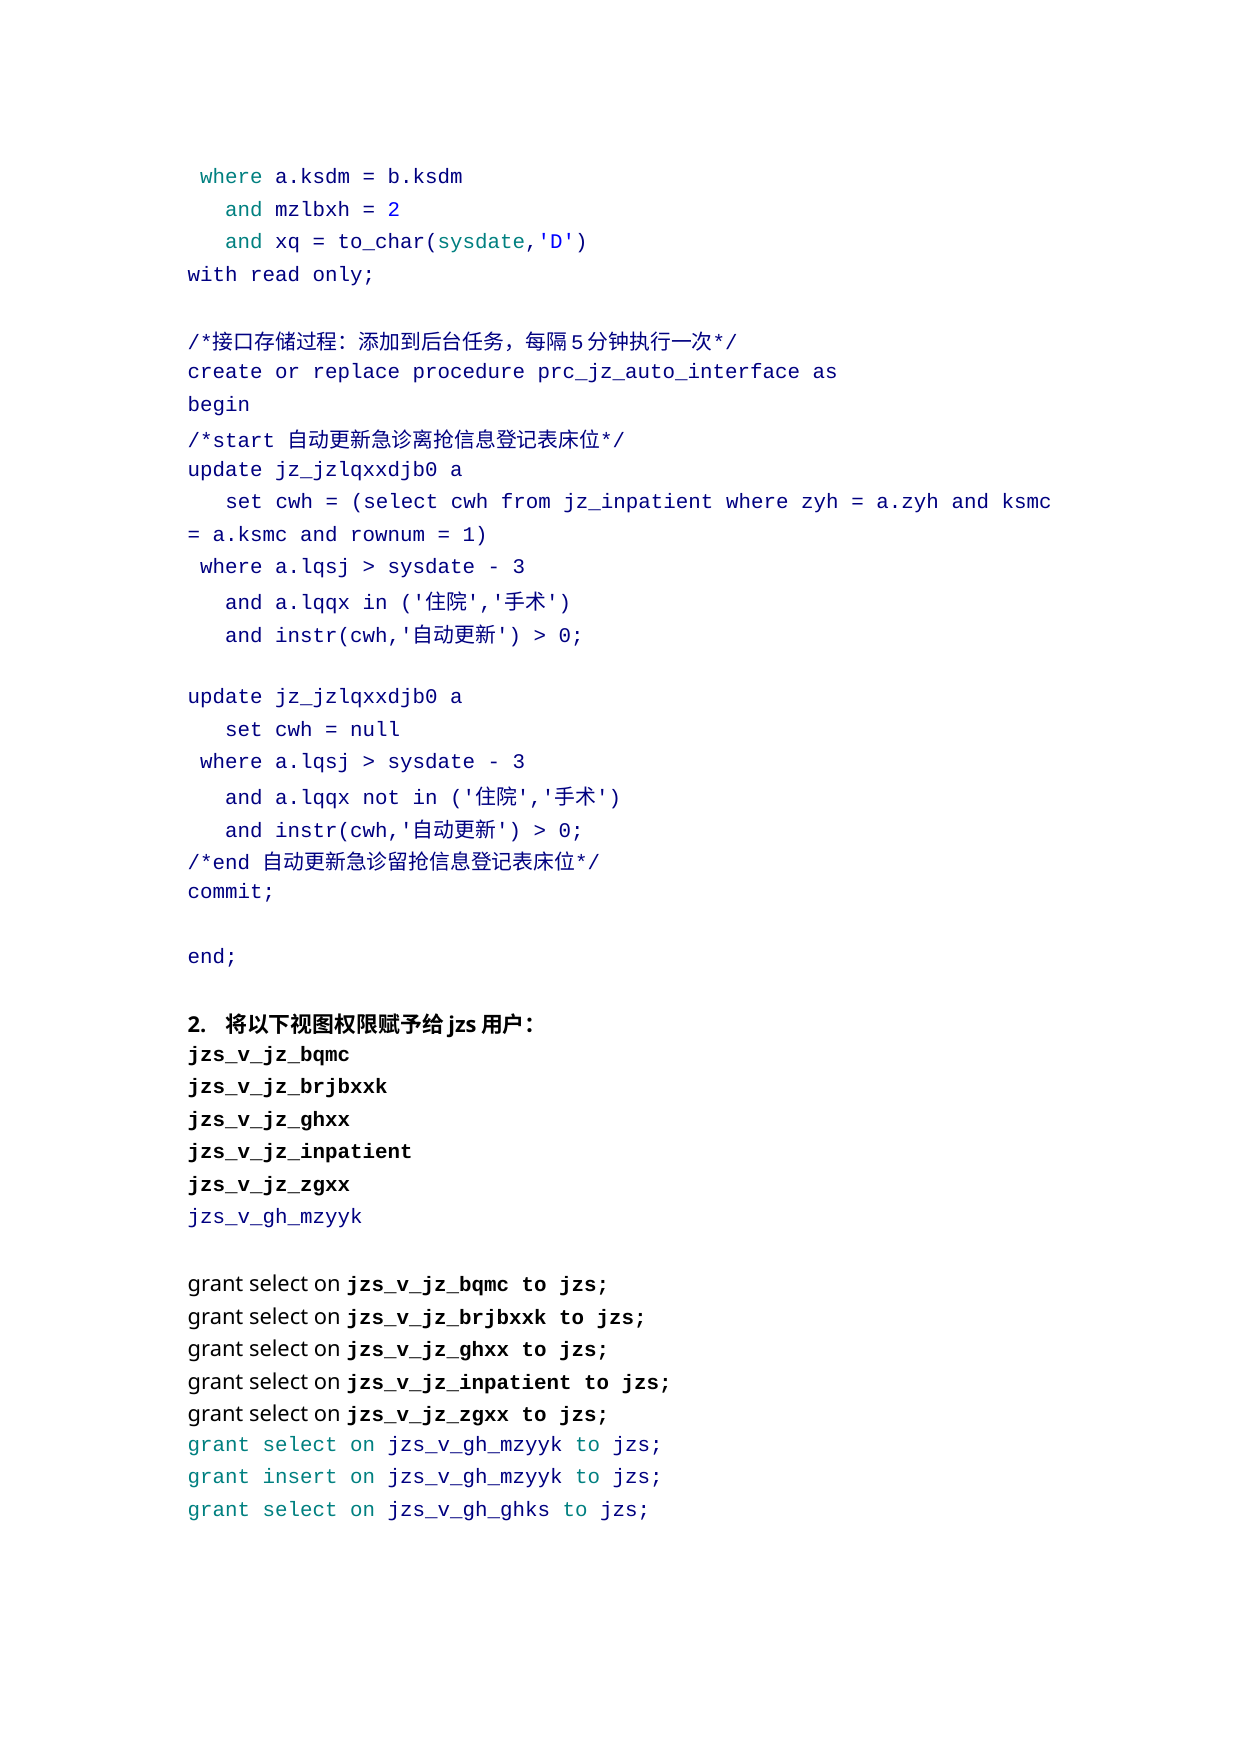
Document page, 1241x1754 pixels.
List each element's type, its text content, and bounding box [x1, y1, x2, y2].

text /*接口存储过程：添加到后台任务，每隔5分钟执行一次*/ [187, 324, 1053, 357]
text and a.lqqx in ('住院','手术') [187, 584, 1053, 617]
text jzs_v_jz_ghxx [187, 1104, 1053, 1137]
text end; [187, 942, 1053, 974]
text grant select on jzs_v_jz_zgxx to jzs; [187, 1397, 1053, 1429]
text jzs_v_jz_bqmc [187, 1039, 1053, 1072]
text /*end 自动更新急诊留抢信息登记表床位*/ [187, 844, 1053, 877]
text grant select on jzs_v_gh_ghks to jzs; [187, 1494, 1053, 1527]
text and instr(cwh,'自动更新') > 0; [187, 617, 1053, 649]
text grant select on jzs_v_jz_brjbxxk to jzs; [187, 1299, 1053, 1332]
text jzs_v_gh_mzyyk [187, 1202, 1053, 1234]
text grant select on jzs_v_jz_ghxx to jzs; [187, 1332, 1053, 1364]
text and instr(cwh,'自动更新') > 0; [187, 812, 1053, 844]
text update jz_jzlqxxdjb0 a [187, 454, 1053, 487]
list 将以下视图权限赋予给jzs用户： [187, 1007, 1053, 1039]
text update jz_jzlqxxdjb0 a [187, 682, 1053, 714]
text jzs_v_jz_brjbxxk [187, 1072, 1053, 1104]
text commit; [187, 877, 1053, 909]
text jzs_v_jz_zgxx [187, 1169, 1053, 1202]
text with read only; [187, 259, 1053, 292]
text /*start 自动更新急诊离抢信息登记表床位*/ [187, 422, 1053, 454]
text set cwh = (select cwh from jz_inpatient where zyh = a.zyh and ksmc = a.ksmc and rownum = 1) [187, 487, 1053, 552]
text where a.ksdm = b.ksdm [187, 162, 1053, 194]
text and a.lqqx not in ('住院','手术') [187, 779, 1053, 812]
text and mzlbxh = 2 [187, 194, 1053, 227]
text create or replace procedure prc_jz_auto_interface as [187, 357, 1053, 389]
text where a.lqsj > sysdate - 3 [187, 552, 1053, 584]
text grant select on jzs_v_jz_bqmc to jzs; [187, 1267, 1053, 1299]
text grant select on jzs_v_jz_inpatient to jzs; [187, 1364, 1053, 1397]
text begin [187, 389, 1053, 422]
text grant select on jzs_v_gh_mzyyk to jzs; [187, 1429, 1053, 1462]
text jzs_v_jz_inpatient [187, 1137, 1053, 1169]
text where a.lqsj > sysdate - 3 [187, 747, 1053, 779]
text set cwh = null [187, 714, 1053, 747]
text and xq = to_char(sysdate,'D') [187, 227, 1053, 259]
text grant insert on jzs_v_gh_mzyyk to jzs; [187, 1462, 1053, 1494]
